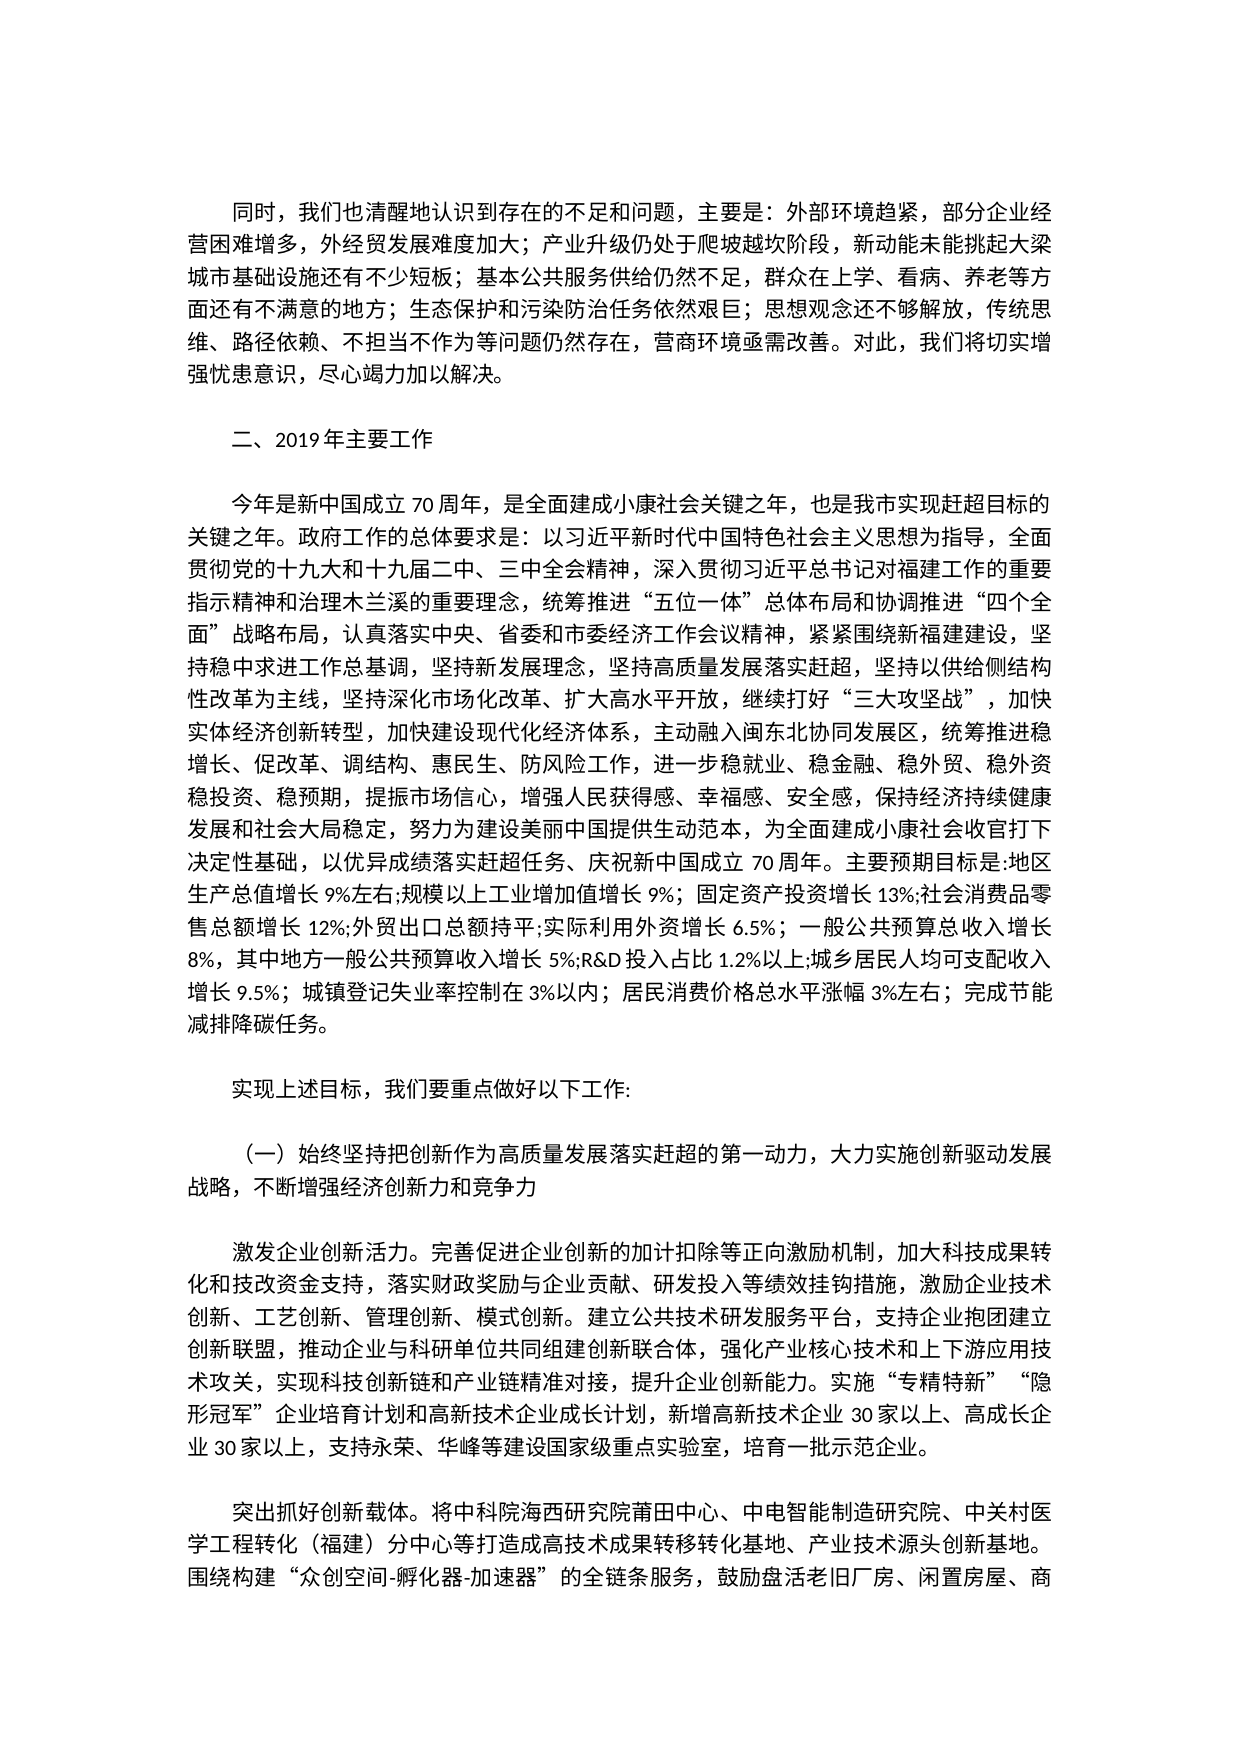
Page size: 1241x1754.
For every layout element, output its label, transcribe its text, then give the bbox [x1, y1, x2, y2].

text （一）始终坚持把创新作为高质量发展落实赶超的第一动力，大力实施创新驱动发展战略，不断增强经济创新力和竞争力 [187, 1137, 1053, 1202]
text 同时，我们也清醒地认识到存在的不足和问题，主要是：外部环境趋紧，部分企业经营困难增多，外经贸发展难度加大；产业升级仍处于爬坡越坎阶段，新动能未能挑起大梁；城市基础设施还有不少短板；基本公共服务供给仍然不足，群众在上学、看病、养老等方面还有不满意的地方；生态保护和污染防治任务依然艰巨；思想观念还不够解放，传统思维、路径依赖、不担当不作为等问题仍然存在，营商环境亟需改善。对此，我们将切实增强忧患意识，尽心竭力加以解决。 [187, 194, 1053, 389]
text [187, 1494, 1053, 1592]
text 今年是新中国成立70周年，是全面建成小康社会关键之年，也是我市实现赶超目标的关键之年。政府工作的总体要求是：以习近平新时代中国特色社会主义思想为指导，全面贯彻党的十九大和十九届二中、三中全会精神，深入贯彻习近平总书记对福建工作的重要指示精神和治理木兰溪的重要理念，统筹推进“五位一体”总体布局和协调推进“四个全面”战略布局，认真落实中央、省委和市委经济工作会议精神，紧紧围绕新福建建设，坚持稳中求进工作总基调，坚持新发展理念，坚持高质量发展落实赶超，坚持以供给侧结构性改革为主线，坚持深化市场化改革、扩大高水平开放，继续打好“三大攻坚战”，加快实体经济创新转型，加快建设现代化经济体系，主动融入闽东北协同发展区，统筹推进稳增长、促改革、调结构、惠民生、防风险工作，进一步稳就业、稳金融、稳外贸、稳外资、稳投资、稳预期，提振市场信心，增强人民获得感、幸福感、安全感，保持经济持续健康发展和社会大局稳定，努力为建设美丽中国提供生动范本，为全面建成小康社会收官打下决定性基础，以优异成绩落实赶超任务、庆祝新中国成立70周年。主要预期目标是:地区生产总值增长9%左右;规模以上工业增加值增长9%；固定资产投资增长13%;社会消费品零售总额增长12%;外贸出口总额持平;实际利用外资增长6.5%；一般公共预算总收入增长8%，其中地方一般公共预算收入增长5%;R&D投入占比1.2%以上;城乡居民人均可支配收入增长9.5%；城镇登记失业率控制在3%以内；居民消费价格总水平涨幅3%左右；完成节能减排降碳任务。 [187, 487, 1053, 1039]
text 二、2019年主要工作 [187, 422, 1053, 454]
text 激发企业创新活力。完善促进企业创新的加计扣除等正向激励机制，加大科技成果转化和技改资金支持，落实财政奖励与企业贡献、研发投入等绩效挂钩措施，激励企业技术创新、工艺创新、管理创新、模式创新。建立公共技术研发服务平台，支持企业抱团建立创新联盟，推动企业与科研单位共同组建创新联合体，强化产业核心技术和上下游应用技术攻关，实现科技创新链和产业链精准对接，提升企业创新能力。实施“专精特新”“隐形冠军”企业培育计划和高新技术企业成长计划，新增高新技术企业30家以上、高成长企业30家以上，支持永荣、华峰等建设国家级重点实验室，培育一批示范企业。 [187, 1234, 1053, 1462]
text 实现上述目标，我们要重点做好以下工作: [187, 1072, 1053, 1104]
